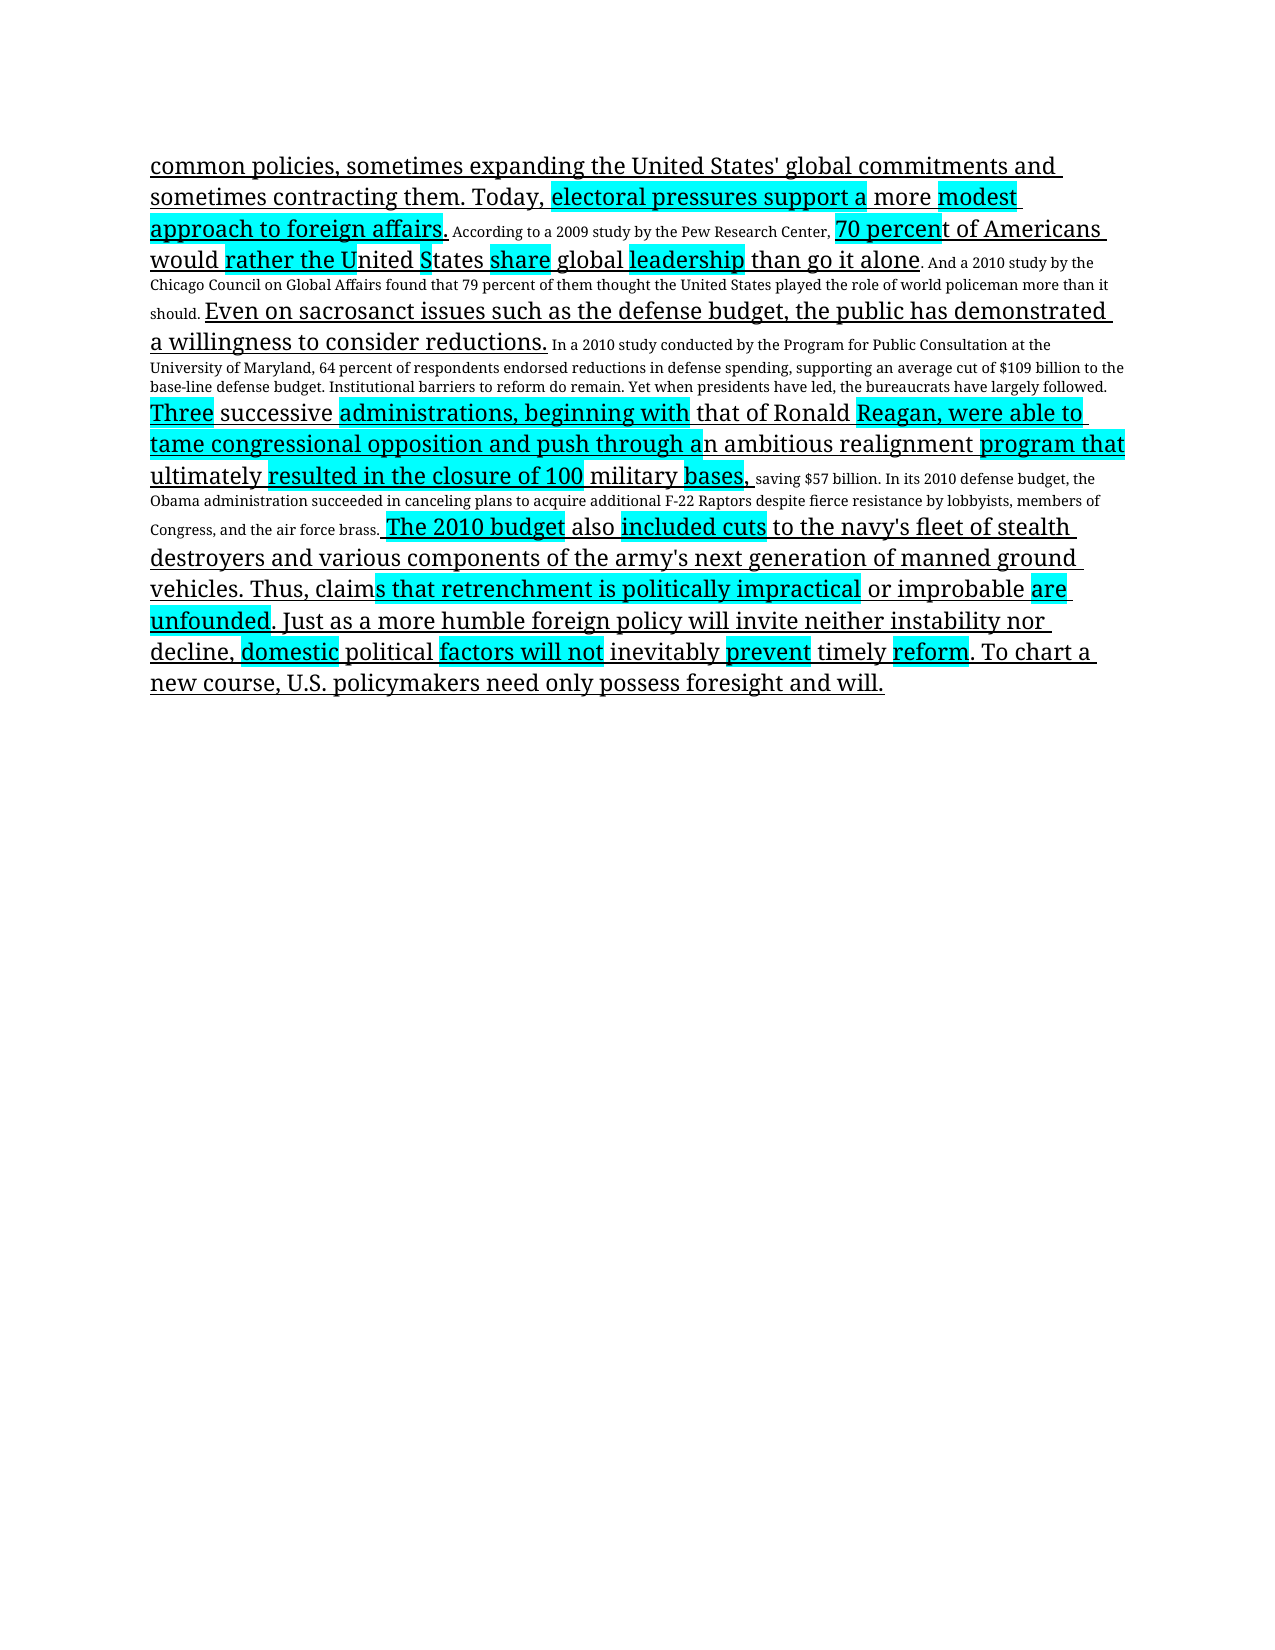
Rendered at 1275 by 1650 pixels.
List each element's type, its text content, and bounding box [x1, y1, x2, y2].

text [150, 150, 1125, 455]
